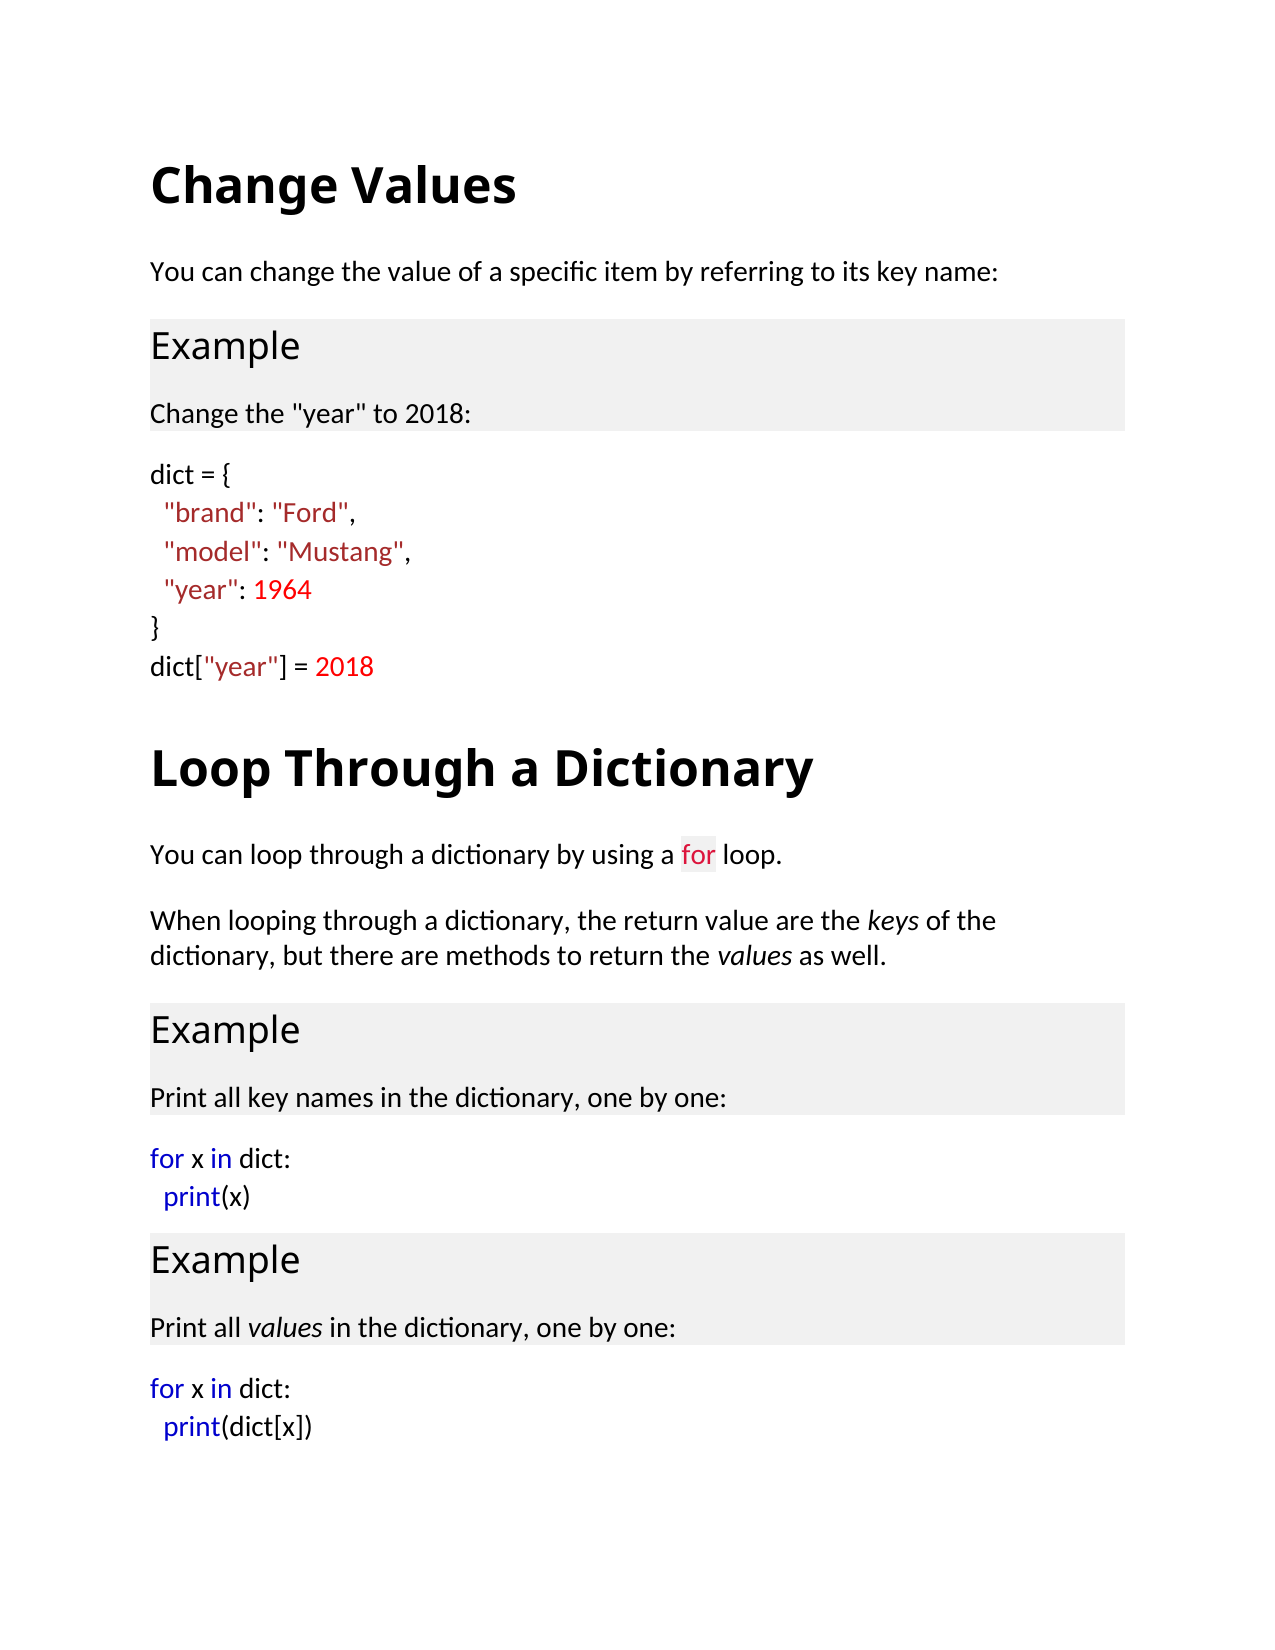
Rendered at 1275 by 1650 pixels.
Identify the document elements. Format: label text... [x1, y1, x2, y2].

text Change the "year" to 2018: [150, 395, 1125, 431]
text When looping through a dictionary, the return value are the keys of the dictionary, but there are methods to return the values as well. [150, 902, 1125, 973]
subtitle Change Values [150, 150, 1125, 218]
subtitle Loop Through a Dictionary [150, 733, 1125, 801]
subtitle Example [150, 1233, 1125, 1284]
text dict = { "brand": "Ford", "model": "Mustang", "year": 1964 } dict["year"] = 2018 [150, 456, 1125, 714]
subtitle Example [150, 1003, 1125, 1054]
text You can loop through a dictionary by using a for loop. [716, 836, 1125, 872]
text for x in dict: print(dict[x]) [150, 1370, 1125, 1444]
text Print all values in the dictionary, one by one: [150, 1309, 1125, 1345]
text You can loop through a dictionary by using a for loop. [150, 836, 681, 872]
text for x in dict: print(x) [150, 1140, 1125, 1214]
text Print all key names in the dictionary, one by one: [150, 1079, 1125, 1115]
text You can change the value of a specific item by referring to its key name: [150, 253, 1125, 289]
subtitle Example [150, 319, 1125, 370]
